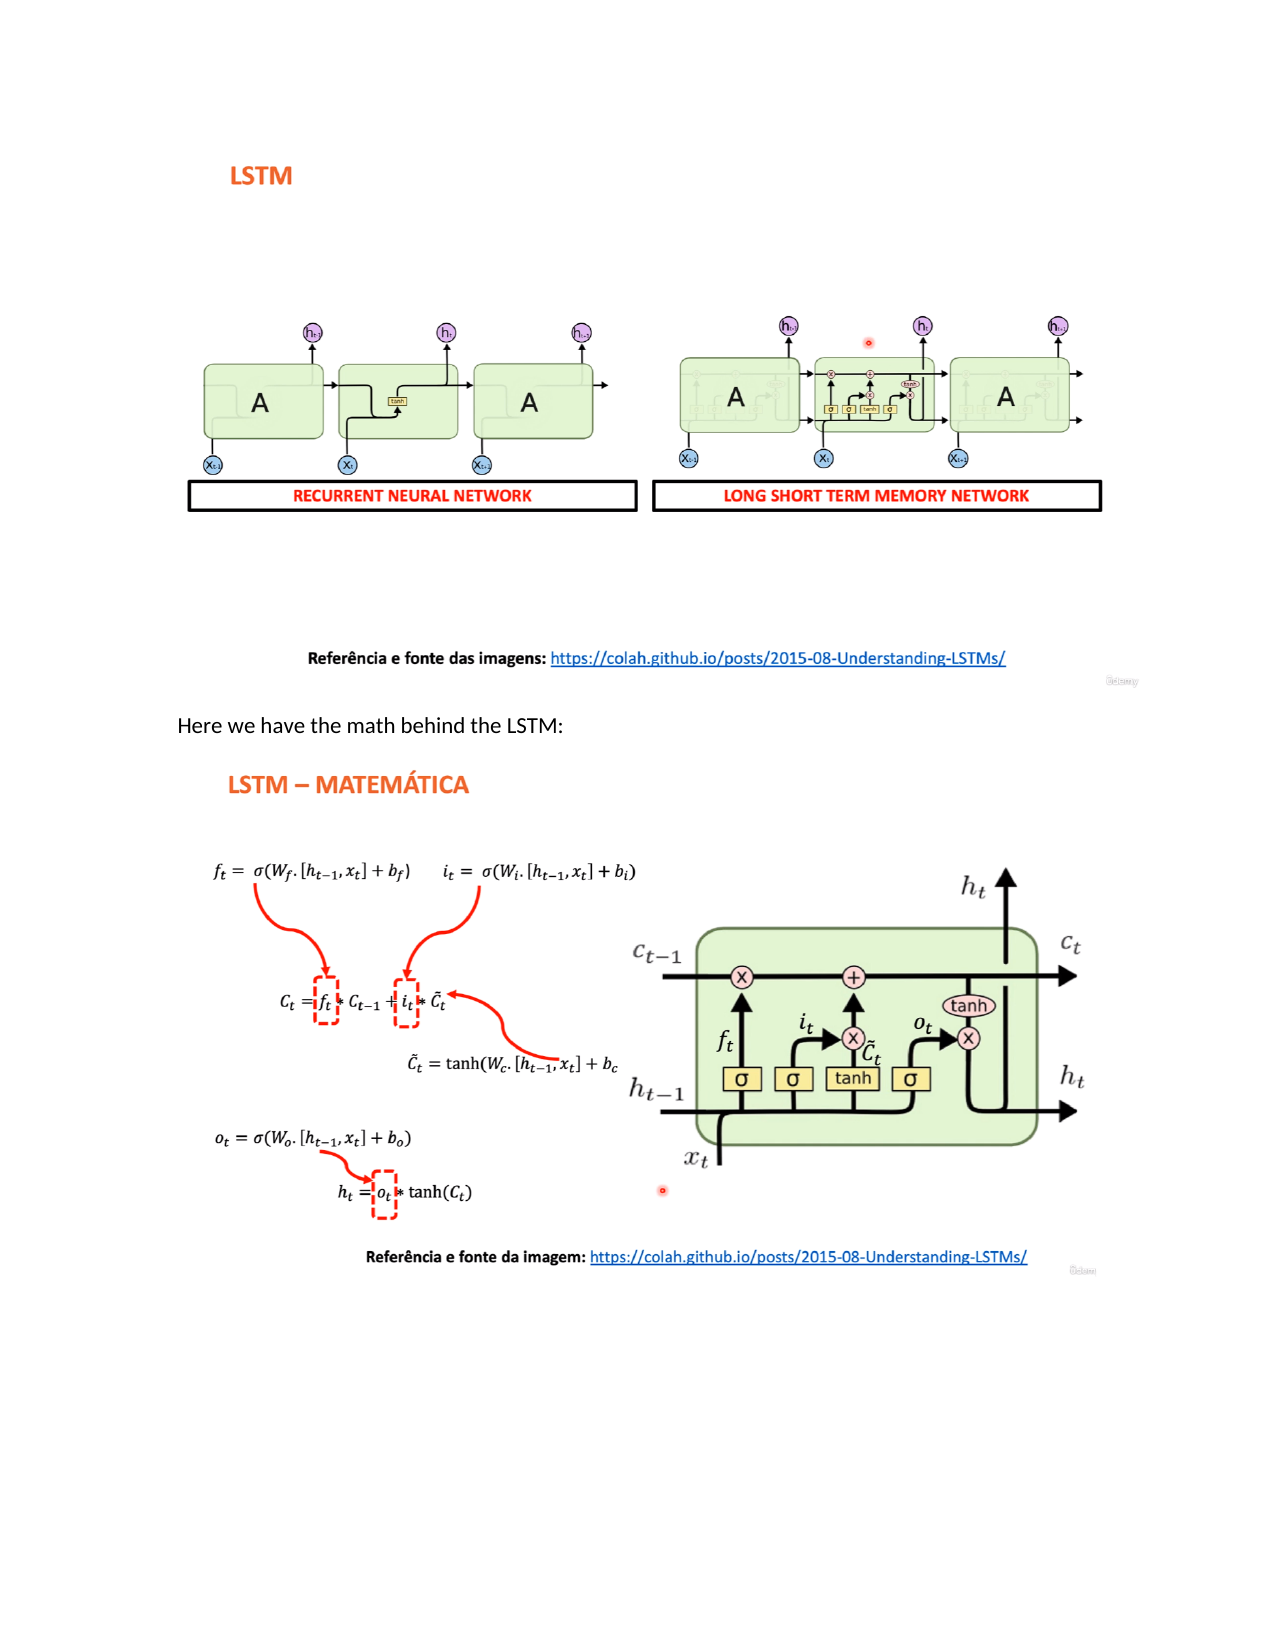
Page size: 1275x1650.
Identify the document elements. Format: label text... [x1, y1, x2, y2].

picture [177, 147, 1140, 692]
picture [177, 757, 1097, 1281]
text Here we have the math behind the LSTM: [177, 711, 1098, 739]
